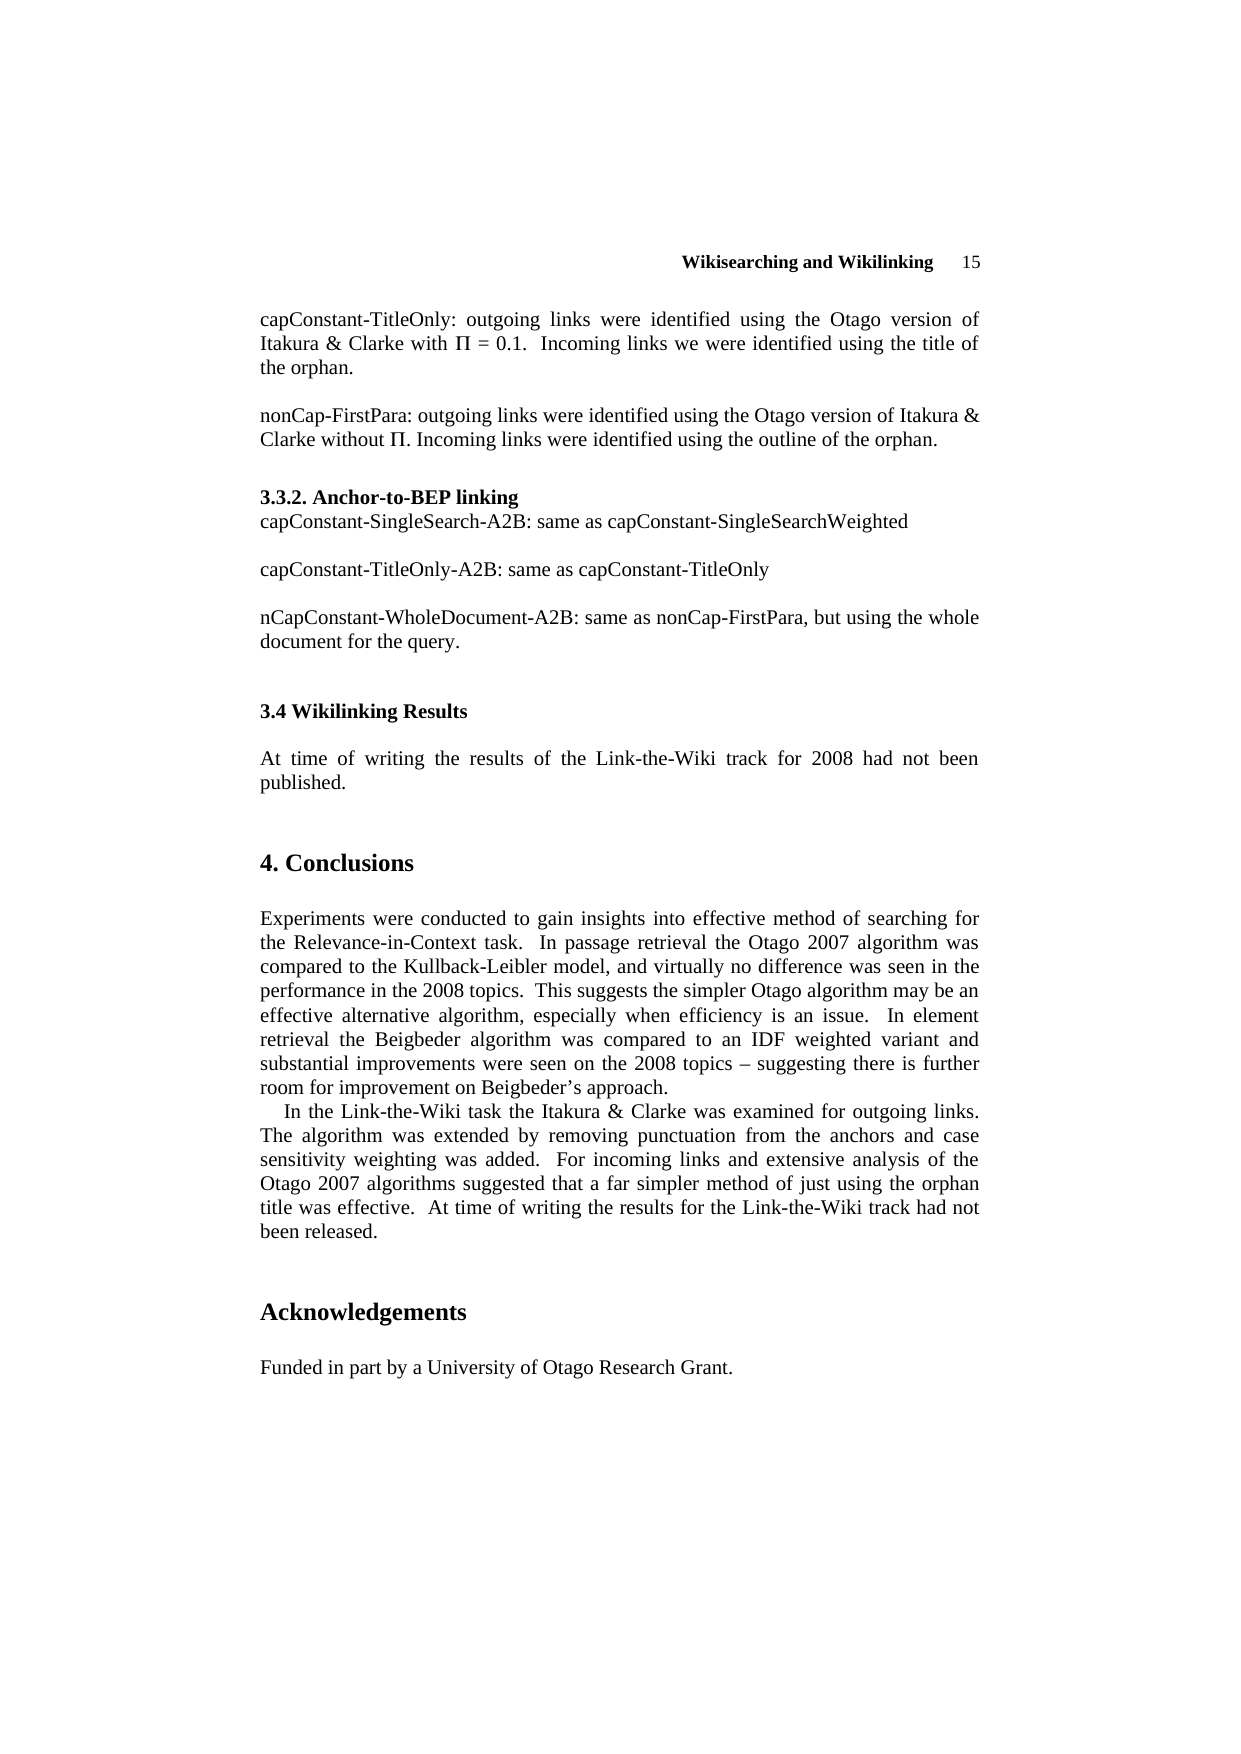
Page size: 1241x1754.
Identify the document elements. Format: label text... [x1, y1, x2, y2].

text capConstant-TitleOnly: outgoing links were identified using the Otago version of Itakura & Clarke with  = 0.1. Incoming links we were identified using the title of the orphan. [260, 307, 980, 379]
text nonCap-FirstPara: outgoing links were identified using the Otago version of Itakura & Clarke without . Incoming links were identified using the outline of the orphan. [260, 403, 980, 451]
text capConstant-SingleSearch-A2B: same as capConstant-SingleSearchWeighted [260, 509, 980, 533]
text Funded in part by a University of Otago Research Grant. [260, 1355, 980, 1379]
text At time of writing the results of the Link-the-Wiki track for 2008 had not been published. [260, 746, 980, 794]
text In the Link-the-Wiki task the Itakura & Clarke was examined for outgoing links. The algorithm was extended by removing punctuation from the anchors and case sensitivity weighting was added. For incoming links and extensive analysis of the Otago 2007 algorithms suggested that a far simpler method of just using the orphan title was effective. At time of writing the results for the Link-the-Wiki track had not been released. [260, 1099, 980, 1243]
text capConstant-TitleOnly-A2B: same as capConstant-TitleOnly [260, 557, 980, 581]
subtitle 3.4 Wikilinking Results [260, 699, 980, 723]
subtitle 4. Conclusions [260, 848, 980, 877]
text Experiments were conducted to gain insights into effective method of searching for the Relevance-in-Context task. In passage retrieval the Otago 2007 algorithm was compared to the Kullback-Leibler model, and virtually no difference was seen in the performance in the 2008 topics. This suggests the simpler Otago algorithm may be an effective alternative algorithm, especially when efficiency is an issue. In element retrieval the Beigbeder algorithm was compared to an IDF weighted variant and substantial improvements were seen on the 2008 topics – suggesting there is further room for improvement on Beigbeder’s approach. [260, 906, 980, 1099]
subtitle 3.3.2. Anchor-to-BEP linking [260, 485, 980, 509]
subtitle Acknowledgements [260, 1297, 980, 1326]
text nCapConstant-WholeDocument-A2B: same as nonCap-FirstPara, but using the whole document for the query. [260, 605, 980, 653]
